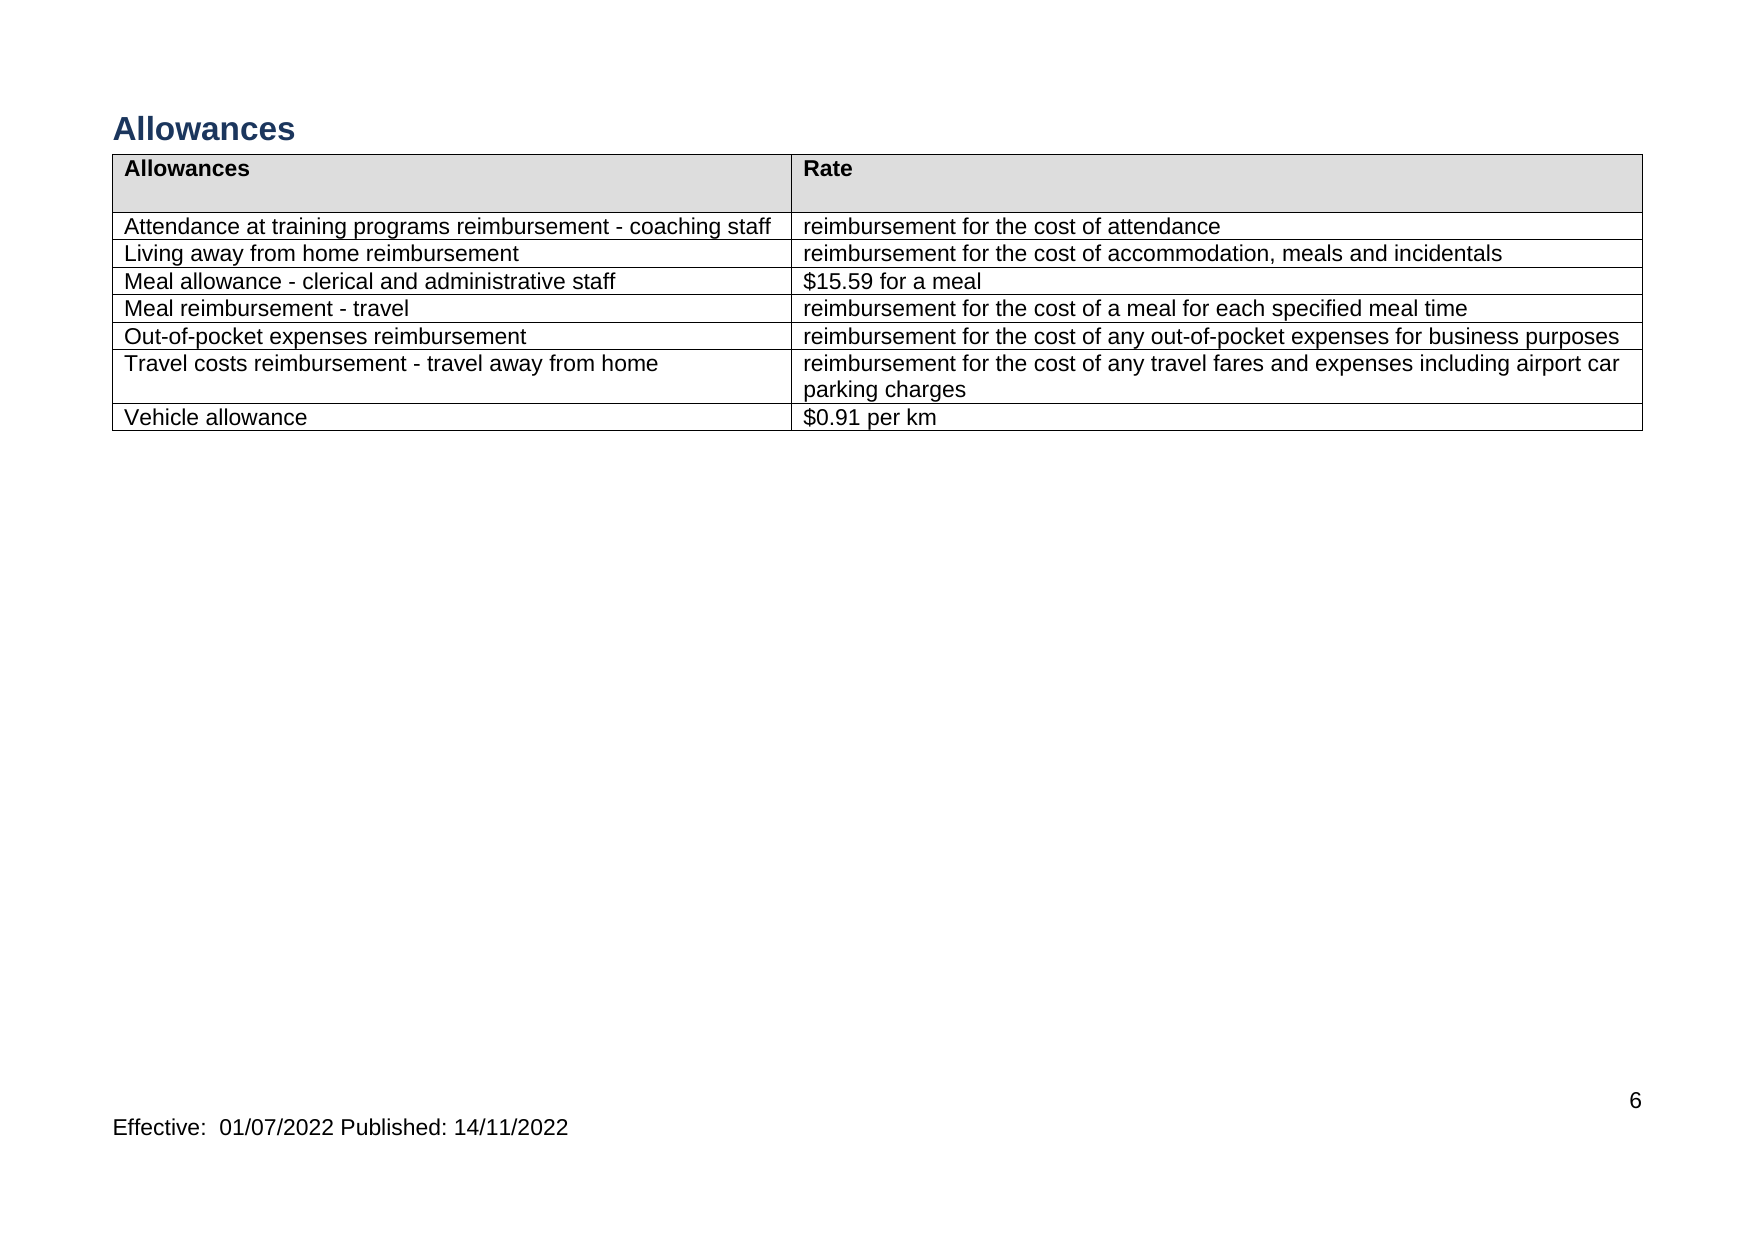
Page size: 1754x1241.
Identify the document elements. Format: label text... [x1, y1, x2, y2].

table_cell reimbursement for the cost of any travel fares and expenses including airport car parking charges [792, 350, 1642, 403]
table_cell Attendance at training programs reimbursement - coaching staff [113, 213, 791, 239]
table_cell reimbursement for the cost of a meal for each specified meal time [792, 295, 1642, 322]
table_cell reimbursement for the cost of any out-of-pocket expenses for business purposes [792, 323, 1642, 349]
table_cell $15.59 for a meal [792, 268, 1642, 294]
table_cell Vehicle allowance [113, 404, 791, 430]
subtitle Allowances [112, 109, 1642, 148]
table_cell $0.91 per km [792, 404, 1642, 430]
table_cell reimbursement for the cost of attendance [792, 213, 1642, 239]
table_cell Living away from home reimbursement [113, 240, 791, 267]
table_header Allowances [113, 155, 791, 212]
table_cell Out-of-pocket expenses reimbursement [113, 323, 791, 349]
table_cell Meal reimbursement - travel [113, 295, 791, 322]
table_header Rate [792, 155, 1642, 212]
table_cell Travel costs reimbursement - travel away from home [113, 350, 791, 403]
table_cell Meal allowance - clerical and administrative staff [113, 268, 791, 294]
table_cell reimbursement for the cost of accommodation, meals and incidentals [792, 240, 1642, 267]
